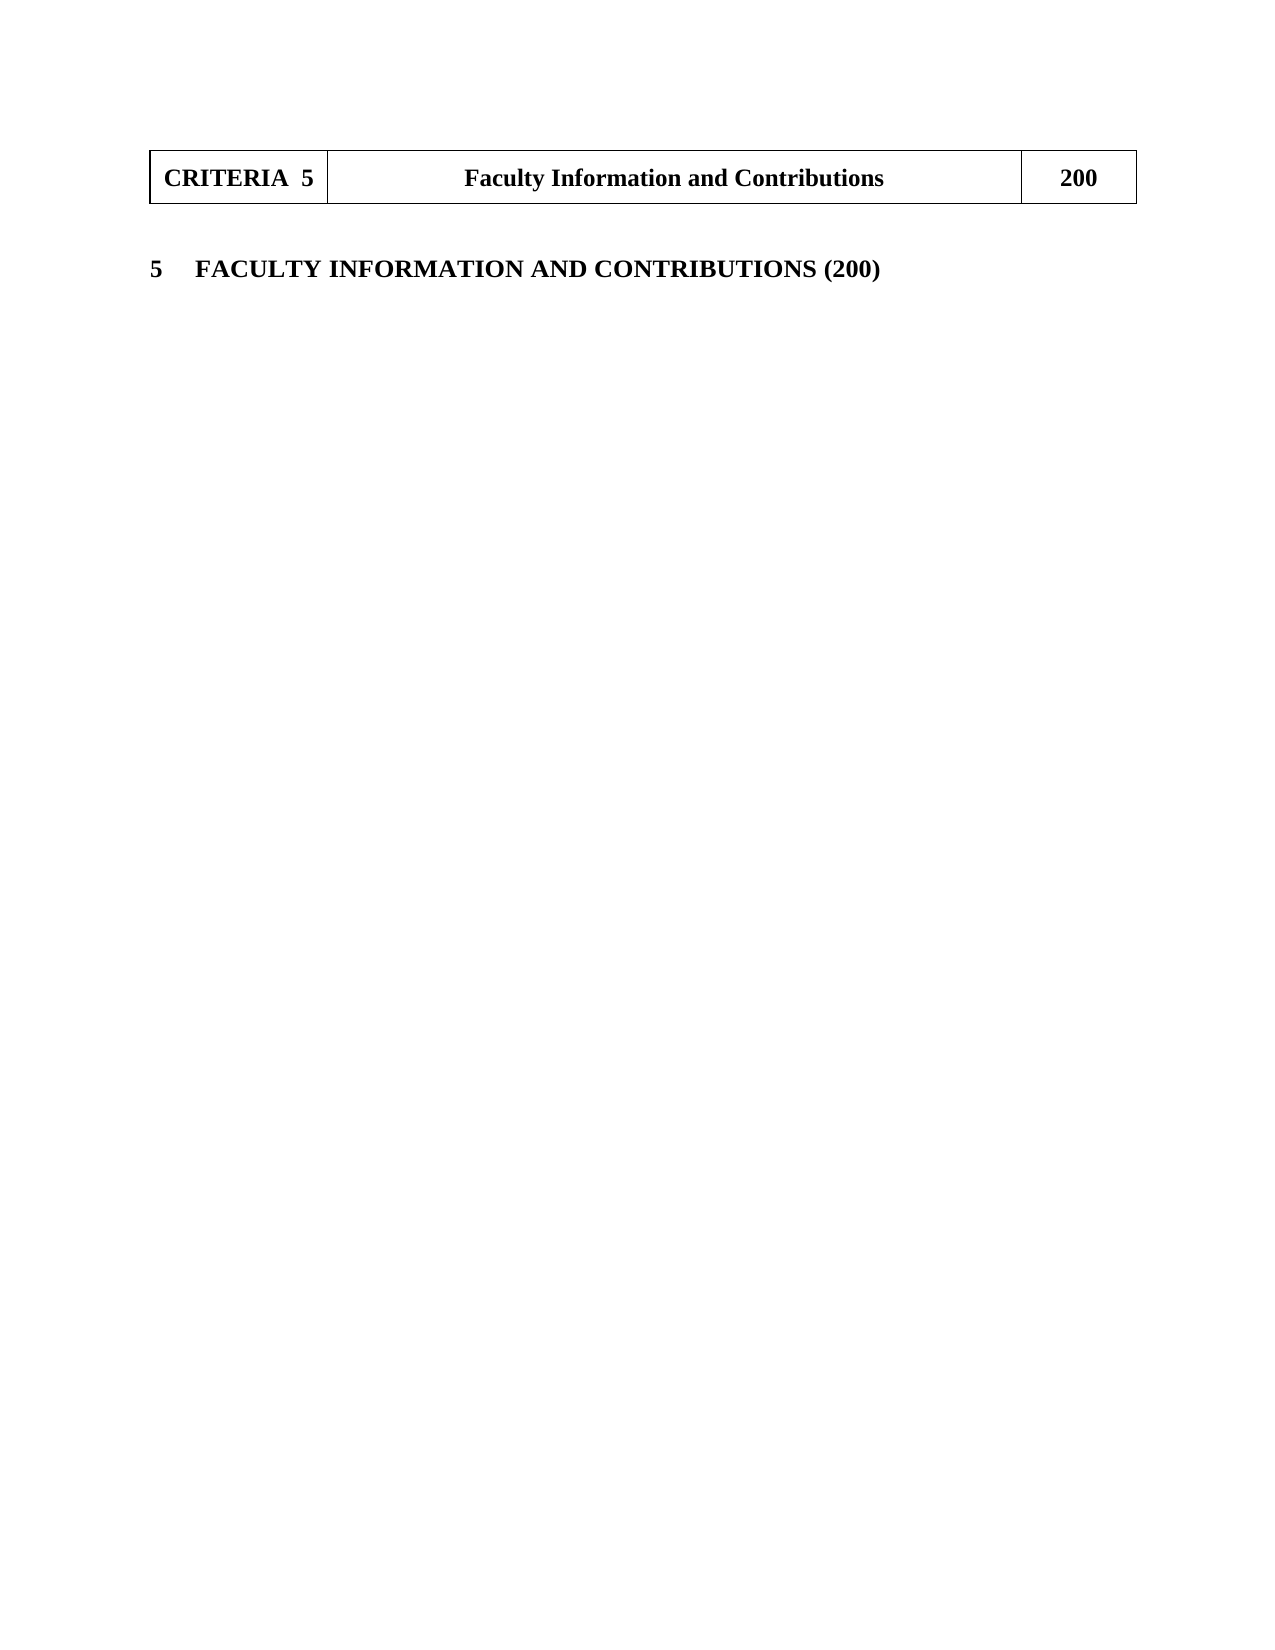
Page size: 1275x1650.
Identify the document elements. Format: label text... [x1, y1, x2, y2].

table_header CRITERIA 5 [151, 151, 327, 203]
subtitle FACULTY INFORMATION AND CONTRIBUTIONS (200) [150, 254, 1125, 283]
table_header Faculty Information and Contributions [328, 151, 1021, 203]
table_header 200 [1022, 151, 1136, 203]
